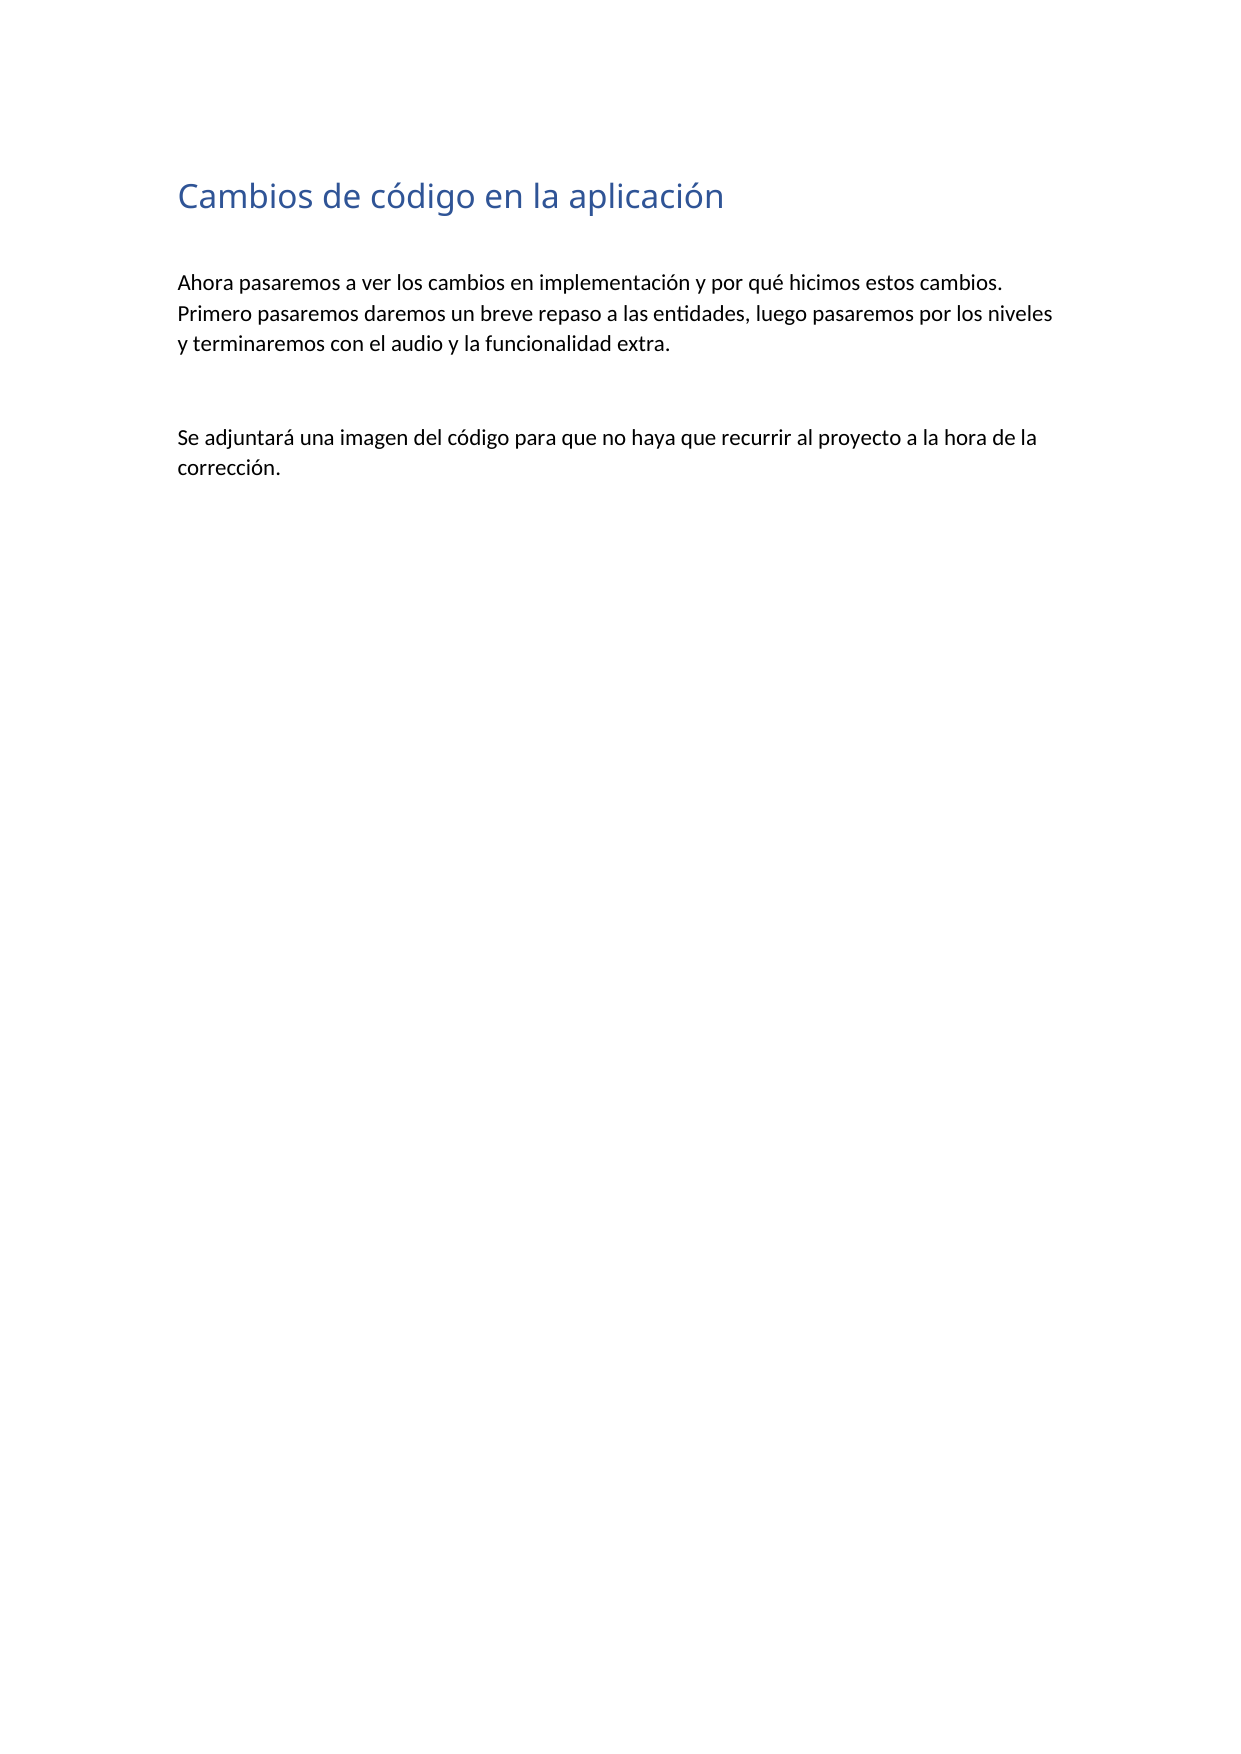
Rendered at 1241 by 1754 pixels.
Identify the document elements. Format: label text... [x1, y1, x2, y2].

text Se adjuntará una imagen del código para que no haya que recurrir al proyecto a la hora de la corrección. [177, 423, 1063, 481]
subtitle Cambios de código en la aplicación [177, 173, 1063, 218]
text Ahora pasaremos a ver los cambios en implementación y por qué hicimos estos cambios. Primero pasaremos daremos un breve repaso a las entidades, luego pasaremos por los niveles y terminaremos con el audio y la funcionalidad extra. [177, 268, 1063, 357]
